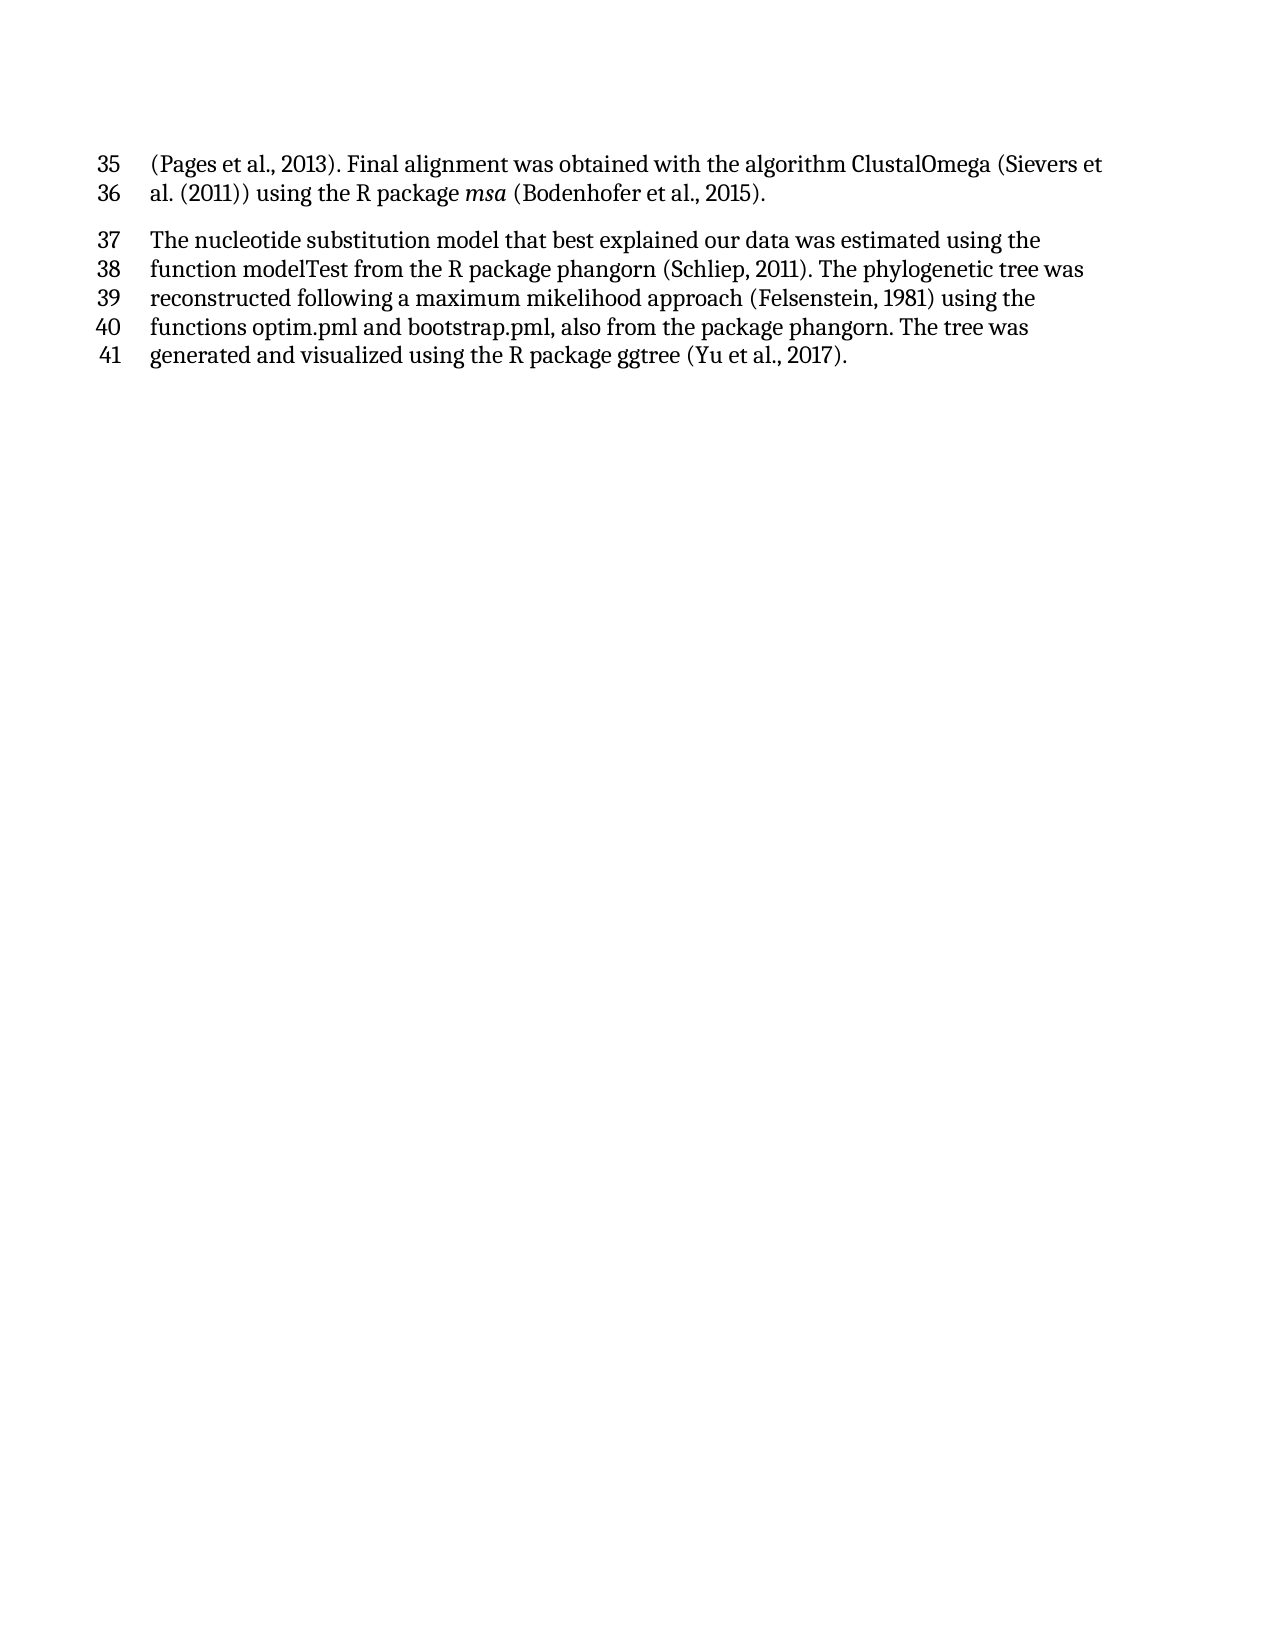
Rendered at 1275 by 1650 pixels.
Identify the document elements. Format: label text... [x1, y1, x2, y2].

text The nucleotide substitution model that best explained our data was estimated using the function modelTest from the R package phangorn (Schliep, 2011). The phylogenetic tree was reconstructed following a maximum mikelihood approach (Felsenstein, 1981) using the functions optim.pml and bootstrap.pml, also from the package phangorn. The tree was generated and visualized using the R package ggtree (Yu et al., 2017). [150, 226, 1125, 370]
